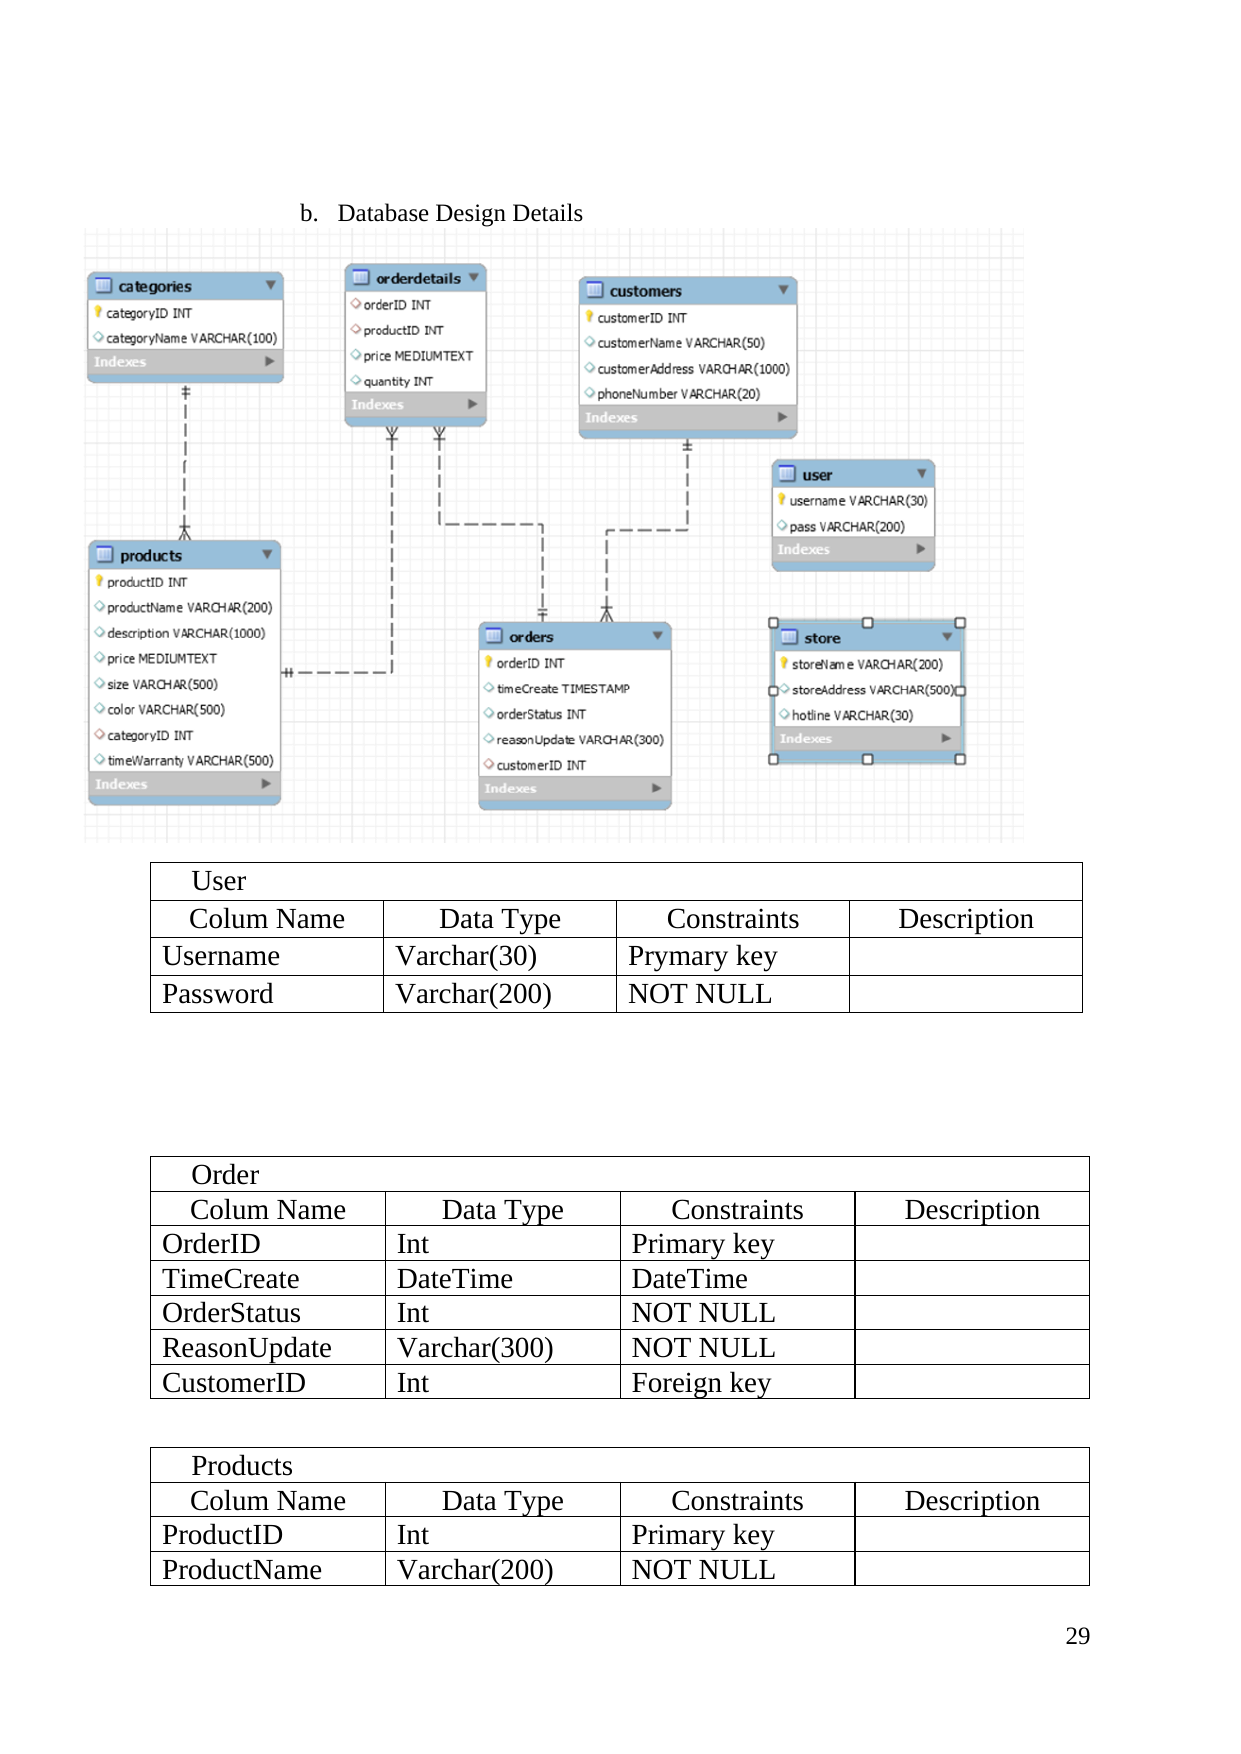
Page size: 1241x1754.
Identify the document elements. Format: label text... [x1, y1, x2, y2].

table_cell Int [386, 1226, 620, 1260]
table_cell NOT NULL [621, 1330, 854, 1364]
table_cell OrderStatus [151, 1296, 385, 1329]
table_cell Prymary key [617, 938, 849, 975]
table_cell [856, 1365, 1089, 1398]
table_cell Description [850, 901, 1082, 937]
table_cell Constraints [621, 1192, 854, 1225]
table_cell Username [151, 938, 383, 975]
table_cell Int [386, 1296, 620, 1329]
table_cell NOT NULL [617, 976, 849, 1012]
table_cell Varchar(200) [384, 976, 616, 1012]
list Database Design Details [300, 198, 1090, 226]
table_cell NOT NULL [621, 1552, 854, 1585]
table_cell Int [386, 1517, 620, 1551]
table_cell [856, 1517, 1089, 1551]
table_cell Data Type [386, 1483, 620, 1516]
table_cell Colum Name [151, 1192, 385, 1225]
table_cell ProductName [151, 1552, 385, 1585]
table_cell DateTime [621, 1261, 854, 1294]
table_cell [856, 1330, 1089, 1364]
table_cell Primary key [621, 1517, 854, 1551]
table_cell Varchar(200) [386, 1552, 620, 1585]
table_cell [856, 1296, 1089, 1329]
table_header Products [151, 1448, 1089, 1482]
table_cell Primary key [621, 1226, 854, 1260]
table_cell [850, 938, 1082, 975]
table_cell Int [386, 1365, 620, 1398]
table_cell Colum Name [151, 901, 383, 937]
table_cell [856, 1261, 1089, 1294]
table_cell Description [856, 1192, 1089, 1225]
table_cell Data Type [386, 1192, 620, 1225]
table_cell Foreign key [621, 1365, 854, 1398]
table_cell Varchar(30) [384, 938, 616, 975]
table_cell Constraints [621, 1483, 854, 1516]
table_cell [850, 976, 1082, 1012]
table_header User [151, 863, 1082, 900]
table_cell ReasonUpdate [151, 1330, 385, 1364]
table_cell Constraints [617, 901, 849, 937]
table_cell [856, 1226, 1089, 1260]
table_cell TimeCreate [151, 1261, 385, 1294]
table_cell [856, 1552, 1089, 1585]
table_cell Data Type [384, 901, 616, 937]
table_cell OrderID [151, 1226, 385, 1260]
table_cell Password [151, 976, 383, 1012]
table_cell Description [856, 1483, 1089, 1516]
picture [83, 228, 1024, 843]
table_header Order [151, 1157, 1089, 1191]
table_cell CustomerID [151, 1365, 385, 1398]
table_cell DateTime [386, 1261, 620, 1294]
table_cell NOT NULL [621, 1296, 854, 1329]
table_cell Colum Name [151, 1483, 385, 1516]
table_cell ProductID [151, 1517, 385, 1551]
table_cell Varchar(300) [386, 1330, 620, 1364]
